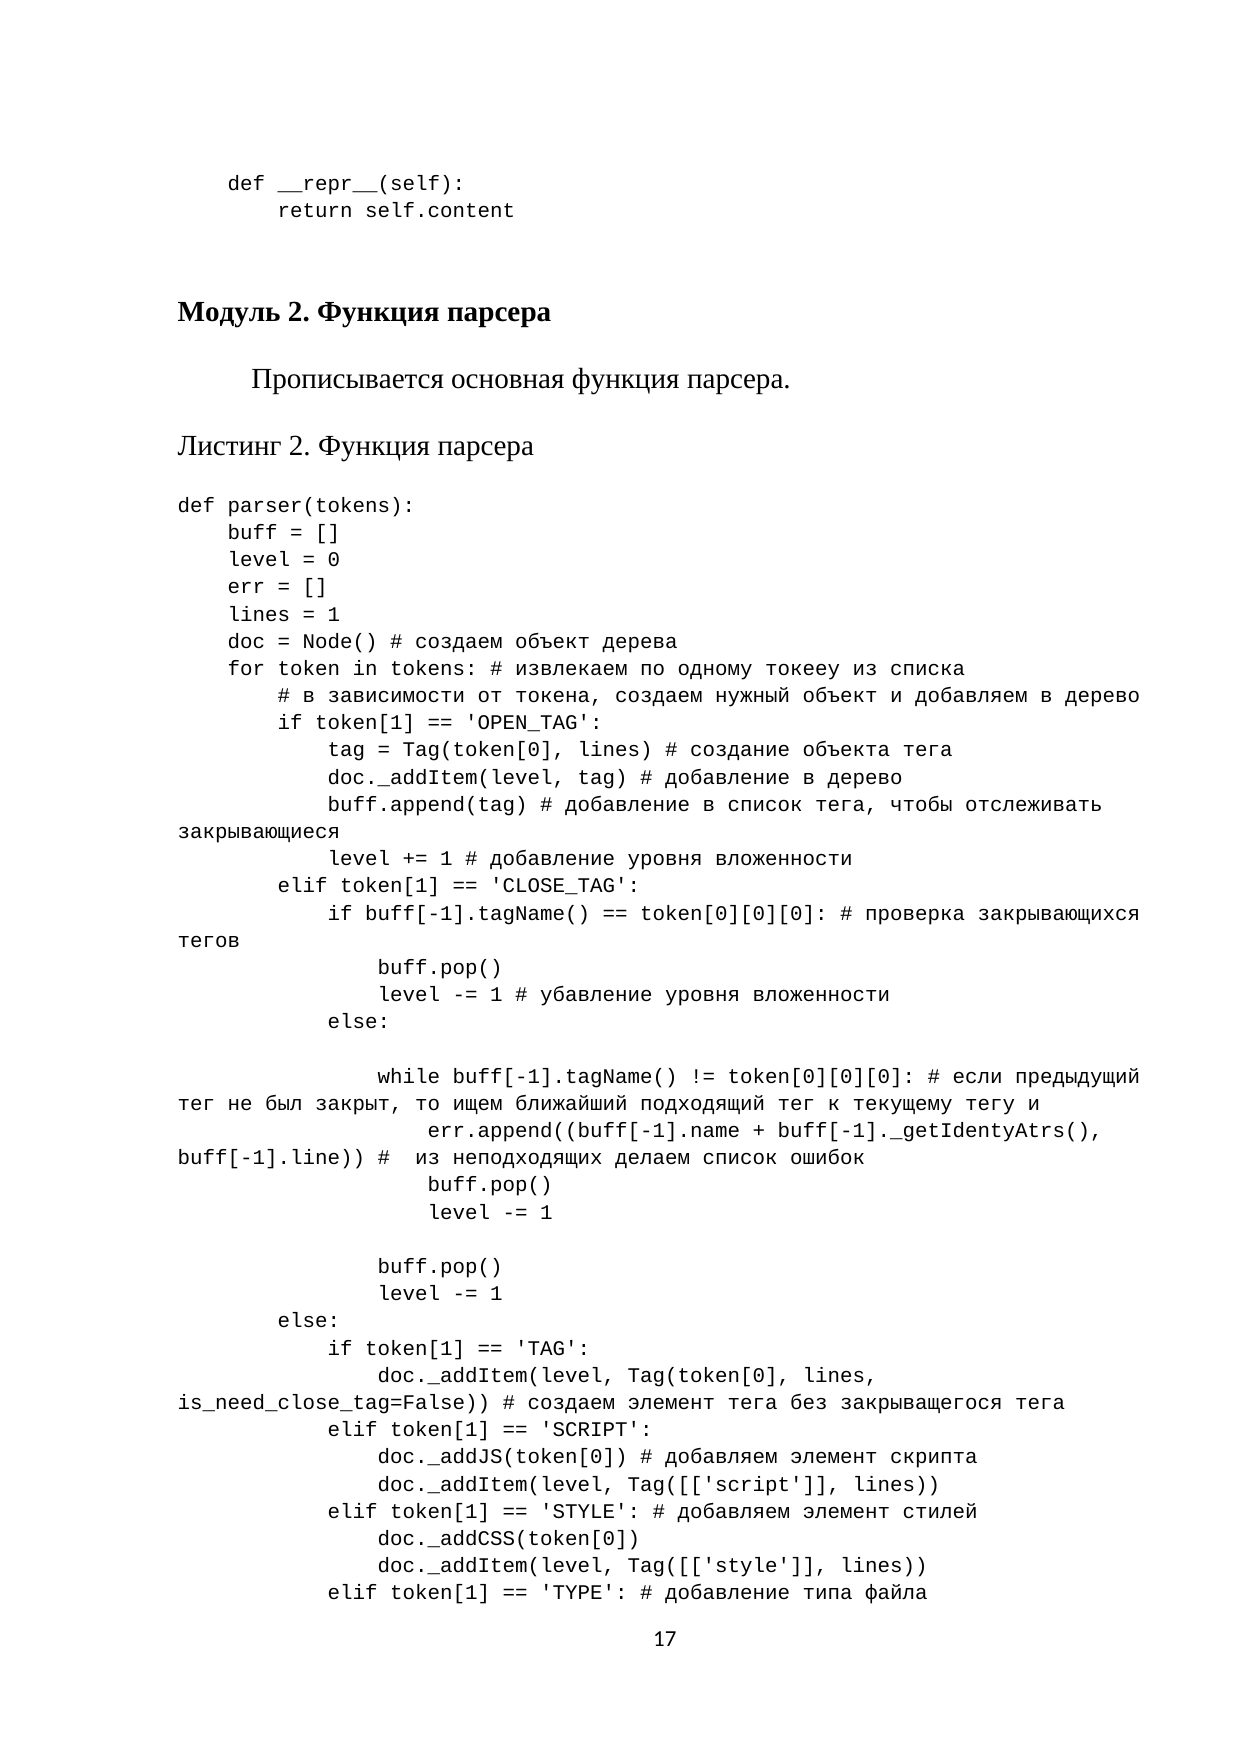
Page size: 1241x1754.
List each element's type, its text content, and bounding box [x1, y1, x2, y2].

text err = [] [177, 576, 1152, 600]
text doc = Node() # создаем объект дерева [177, 631, 1152, 654]
text level = 0 [177, 549, 1152, 573]
text doc._addCSS(token[0]) [177, 1528, 1152, 1552]
text doc._addItem(level, tag) # добавление в дерево [177, 767, 1152, 790]
text level += 1 # добавление уровня вложенности [177, 848, 1152, 872]
text Модуль 2. Функция парсера [177, 294, 1152, 327]
text buff.pop() [177, 957, 1152, 981]
text # в зависимости от токена, создаем нужный объект и добавляем в дерево [177, 685, 1152, 709]
text else: [177, 1011, 1152, 1035]
text elif token[1] == 'SCRIPT': [177, 1419, 1152, 1443]
text elif token[1] == 'TYPE': # добавление типа файла [177, 1582, 1152, 1606]
text buff.pop() [177, 1174, 1152, 1198]
text level -= 1 # убавление уровня вложенности [177, 984, 1152, 1008]
text while buff[-1].tagName() != token[0][0][0]: # если предыдущий тег не был закрыт, то ищем ближайший подходящий тег к текущему тегу и [177, 1066, 1152, 1117]
text elif token[1] == 'CLOSE_TAG': [177, 875, 1152, 899]
text else: [177, 1310, 1152, 1334]
text doc._addItem(level, Tag([['style']], lines)) [177, 1555, 1152, 1579]
text level -= 1 [177, 1202, 1152, 1225]
text for token in tokens: # извлекаем по одному токееу из списка [177, 658, 1152, 682]
text doc._addJS(token[0]) # добавляем элемент скрипта [177, 1446, 1152, 1470]
text elif token[1] == 'STYLE': # добавляем элемент стилей [177, 1501, 1152, 1524]
text buff.pop() [177, 1256, 1152, 1280]
text Листинг 2. Функция парсера [177, 428, 1152, 461]
text buff = [] [177, 522, 1152, 546]
text buff.append(tag) # добавление в список тега, чтобы отслеживать закрывающиеся [177, 794, 1152, 845]
text level -= 1 [177, 1283, 1152, 1307]
text def __repr__(self): [177, 172, 1152, 196]
text lines = 1 [177, 603, 1152, 627]
text doc._addItem(level, Tag(token[0], lines, is_need_close_tag=False)) # создаем элемент тега без закрыващегося тега [177, 1365, 1152, 1416]
text if token[1] == 'OPEN_TAG': [177, 712, 1152, 736]
text doc._addItem(level, Tag([['script']], lines)) [177, 1473, 1152, 1497]
text if token[1] == 'TAG': [177, 1338, 1152, 1361]
text err.append((buff[-1].name + buff[-1]._getIdentyAtrs(), buff[-1].line)) # из неподходящих делаем список ошибок [177, 1120, 1152, 1171]
text def parser(tokens): [177, 495, 1152, 518]
text return self.content [177, 200, 1152, 223]
text Прописывается основная функция парсера. [177, 361, 1152, 394]
text if buff[-1].tagName() == token[0][0][0]: # проверка закрывающихся тегов [177, 903, 1152, 953]
text tag = Tag(token[0], lines) # создание объекта тега [177, 739, 1152, 763]
